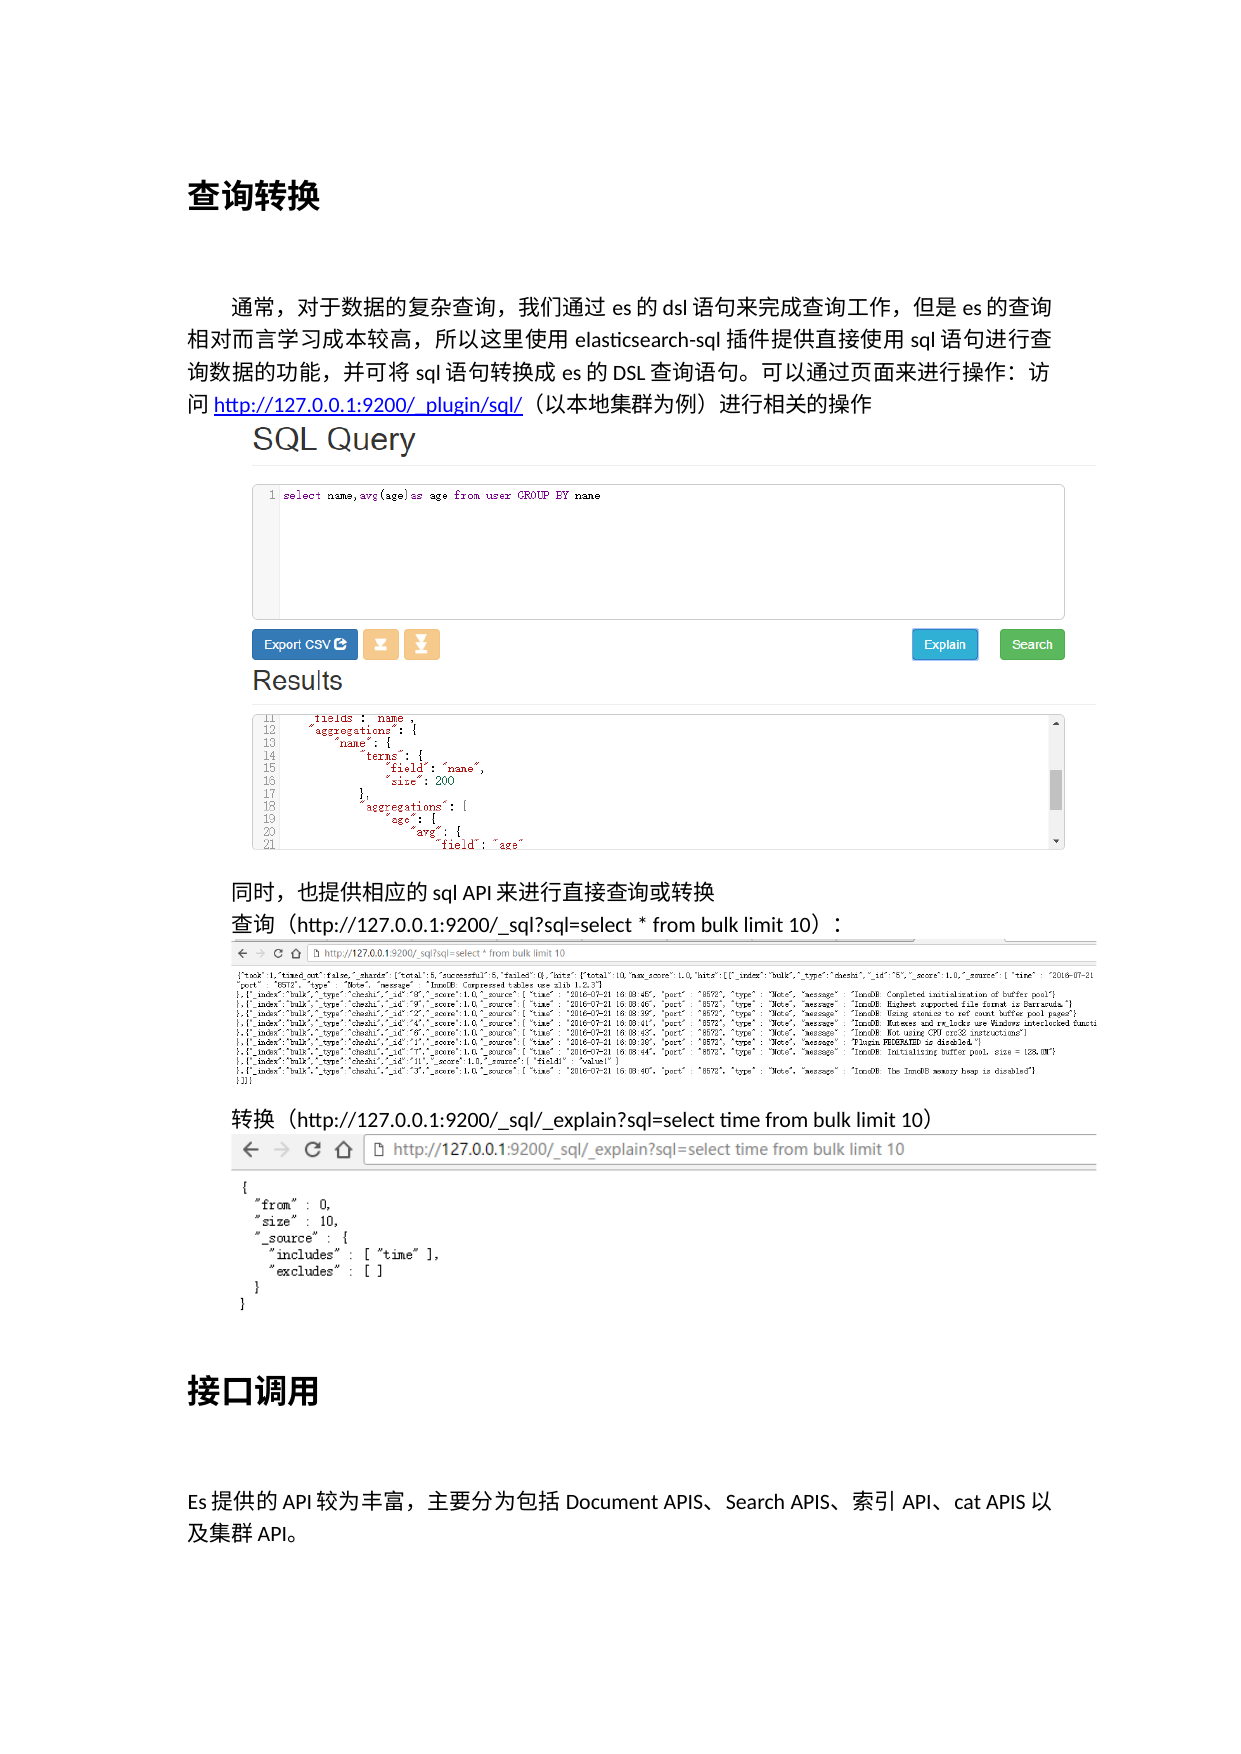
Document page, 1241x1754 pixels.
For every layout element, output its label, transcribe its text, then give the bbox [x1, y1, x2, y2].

picture [231, 939, 1097, 1093]
picture [231, 1134, 1097, 1319]
subtitle 接口调用 [187, 1356, 1053, 1421]
text 同时，也提供相应的sql API来进行直接查询或转换 [187, 874, 1053, 907]
picture [231, 419, 1097, 859]
text 查询（http://127.0.0.1:9200/_sql?sql=select * from bulk limit 10）： [187, 907, 1053, 939]
text 转换（http://127.0.0.1:9200/_sql/_explain?sql=select time from bulk limit 10） [187, 1102, 1053, 1134]
text 通常，对于数据的复杂查询，我们通过es的dsl语句来完成查询工作，但是es的查询相对而言学习成本较高，所以这里使用elasticsearch-sql插件提供直接使用sql语句进行查询数据的功能，并可将sql语句转换成es的DSL查询语句。可以通过页面来进行操作：访问http://127.0.0.1:9200/_plugin/sql/（以本地集群为例）进行相关的操作 [187, 289, 1053, 419]
subtitle 查询转换 [187, 162, 1053, 227]
text Es提供的API较为丰富，主要分为包括Document APIS、Search APIS、索引 API、cat APIS以及集群API。 [187, 1483, 1053, 1548]
